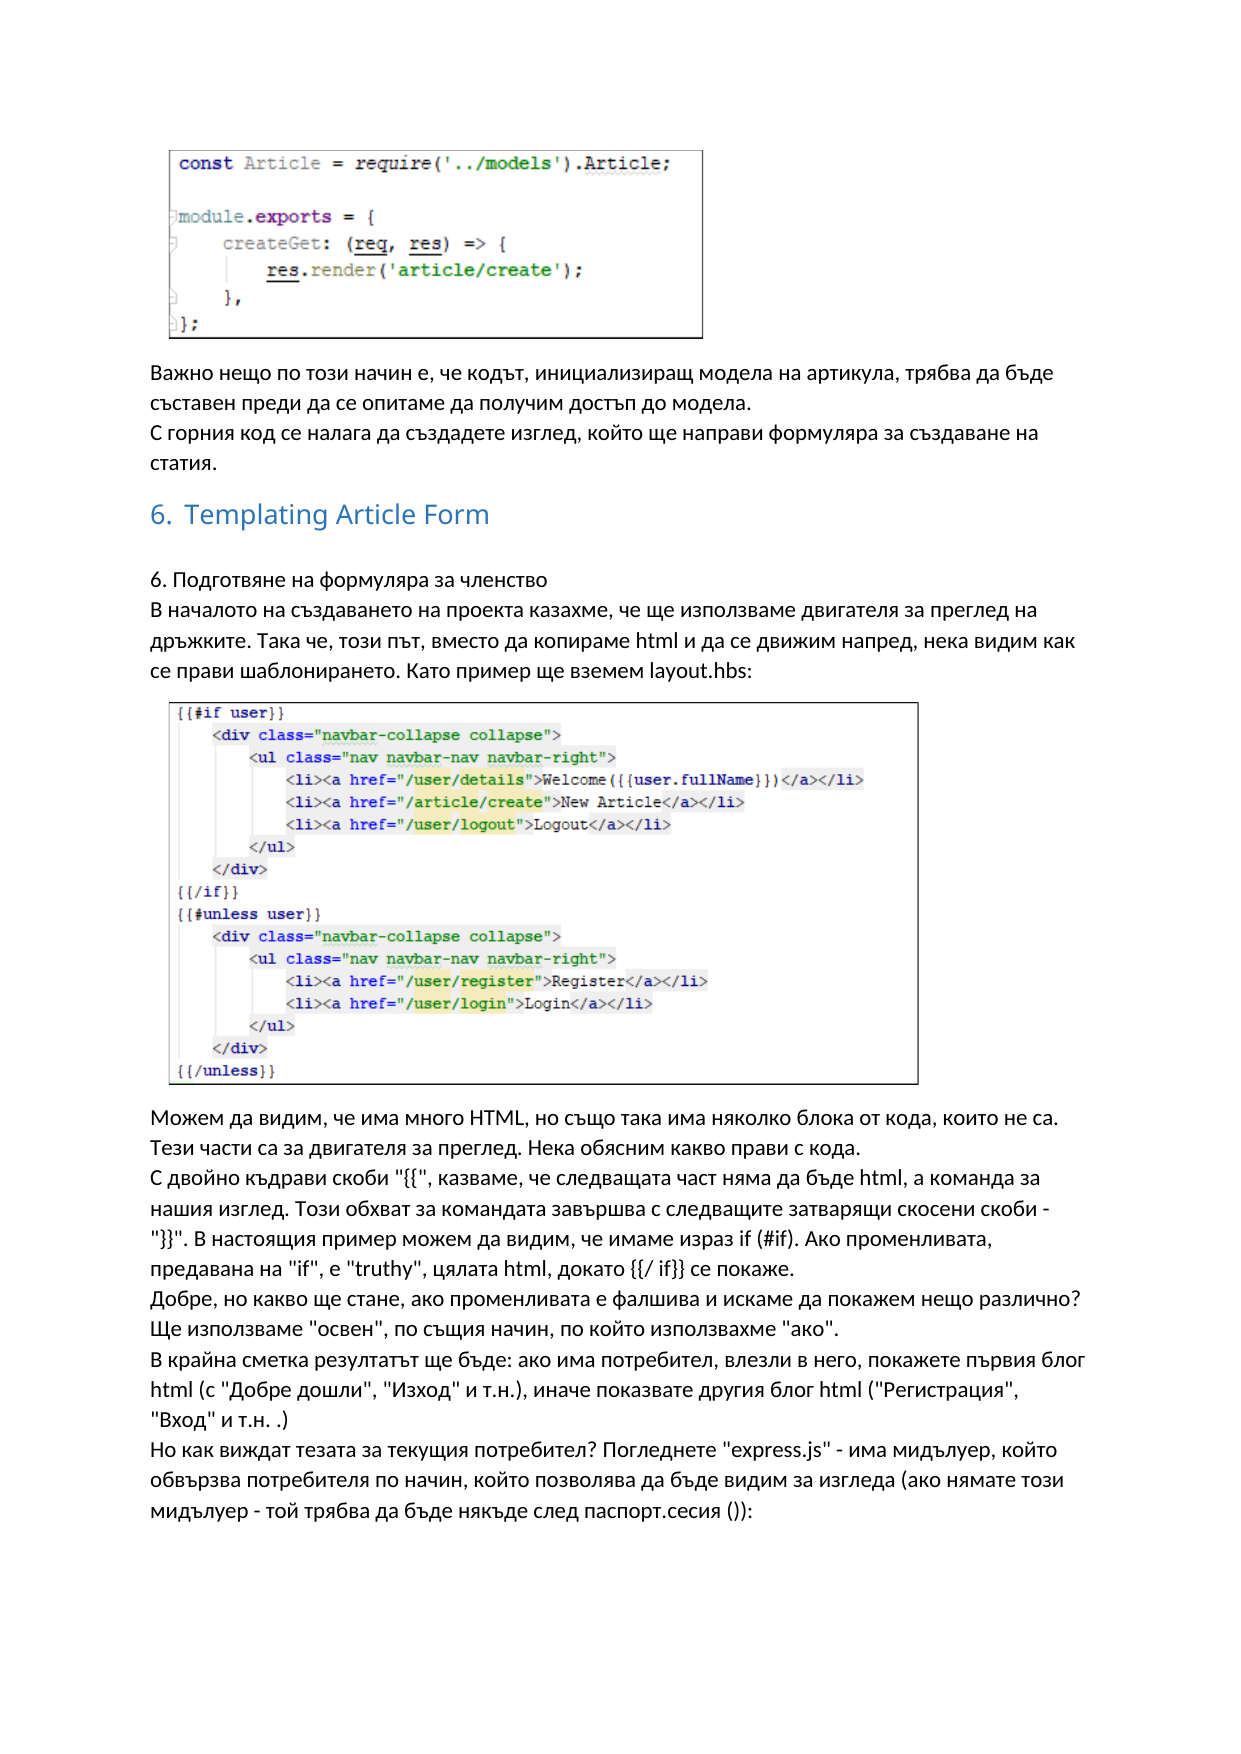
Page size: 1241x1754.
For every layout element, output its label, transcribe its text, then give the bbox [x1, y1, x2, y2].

text Важно нещо по този начин е, че кодът, инициализиращ модела на артикула, трябва да бъде съставен преди да се опитаме да получим достъп до модела. С горния код се налага да създадете изглед, който ще направи формуляра за създаване на статия. [150, 358, 1090, 477]
text Можем да видим, че има много HTML, но също така има няколко блока от кода, които не са. Тези части са за двигателя за преглед. Нека обясним какво прави с кода. С двойно къдрави скоби "{{", казваме, че следващата част няма да бъде html, а команда за нашия изглед. Този обхват за командата завършва с следващите затварящи скосени скоби - "}}". В настоящия пример можем да видим, че имаме израз if (#if). Ако променливата, предавана на "if", е "truthy", цялата html, докато {{/ if}} се покаже. Добре, но какво ще стане, ако променливата е фалшива и искаме да покажем нещо различно? Ще използваме "освен", по същия начин, по който използвахме "ако". В крайна сметка резултатът ще бъде: ако има потребител, влезли в него, покажете първия блог html (с "Добре дошли", "Изход" и т.н.), иначе показвате другия блог html ("Регистрация", "Вход" и т.н. .) Но как виждат тезата за текущия потребител? Погледнете "express.js" - има мидълуер, който обвързва потребителя по начин, който позволява да бъде видим за изгледа (ако нямате този мидълуер - той трябва да бъде някъде след паспорт.сесия ()): [150, 1103, 1090, 1524]
text 6. Подготвяне на формуляра за членство В началото на създаването на проекта казахме, че ще използваме двигателя за преглед на дръжките. Така че, този път, вместо да копираме html и да се движим напред, нека видим как се прави шаблонирането. Като пример ще вземем layout.hbs: [150, 535, 1090, 684]
subtitle 6. Templating Article Form [150, 495, 1090, 532]
